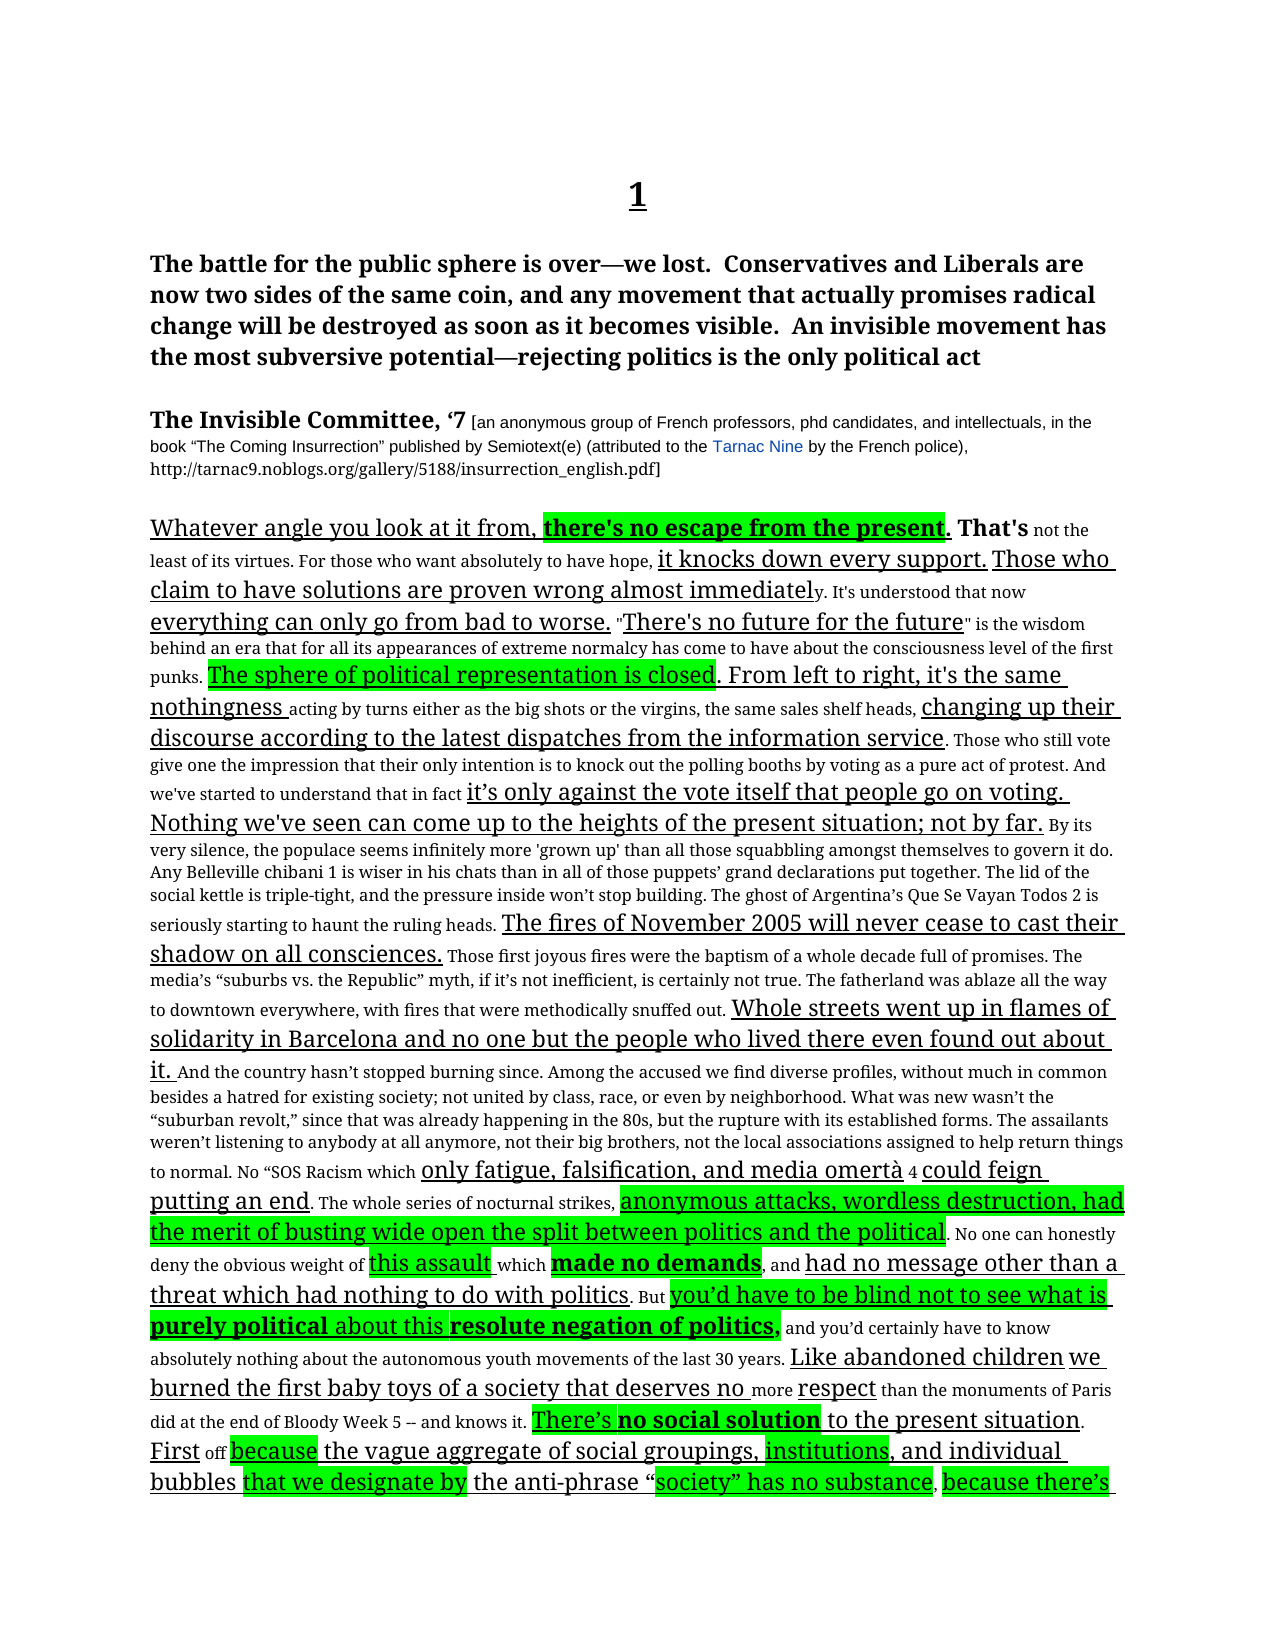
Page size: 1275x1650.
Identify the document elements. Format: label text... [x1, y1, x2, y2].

subtitle 1 [150, 171, 1125, 216]
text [150, 1213, 1125, 1497]
text The Invisible Committee, ‘7 [an anonymous group of French professors, phd candidates, and intellectuals, in the book “The Coming Insurrection” published by Semiotext(e) (attributed to the Tarnac Nine by the French police), http://tarnac9.noblogs.org/gallery/5188/insurrection_english.pdf] [150, 404, 1125, 480]
text The battle for the public sphere is over—we lost. Conservatives and Liberals are now two sides of the same coin, and any movement that actually promises radical change will be destroyed as soon as it becomes visible. An invisible movement has the most subversive potential—rejecting politics is the only political act [150, 247, 1125, 372]
